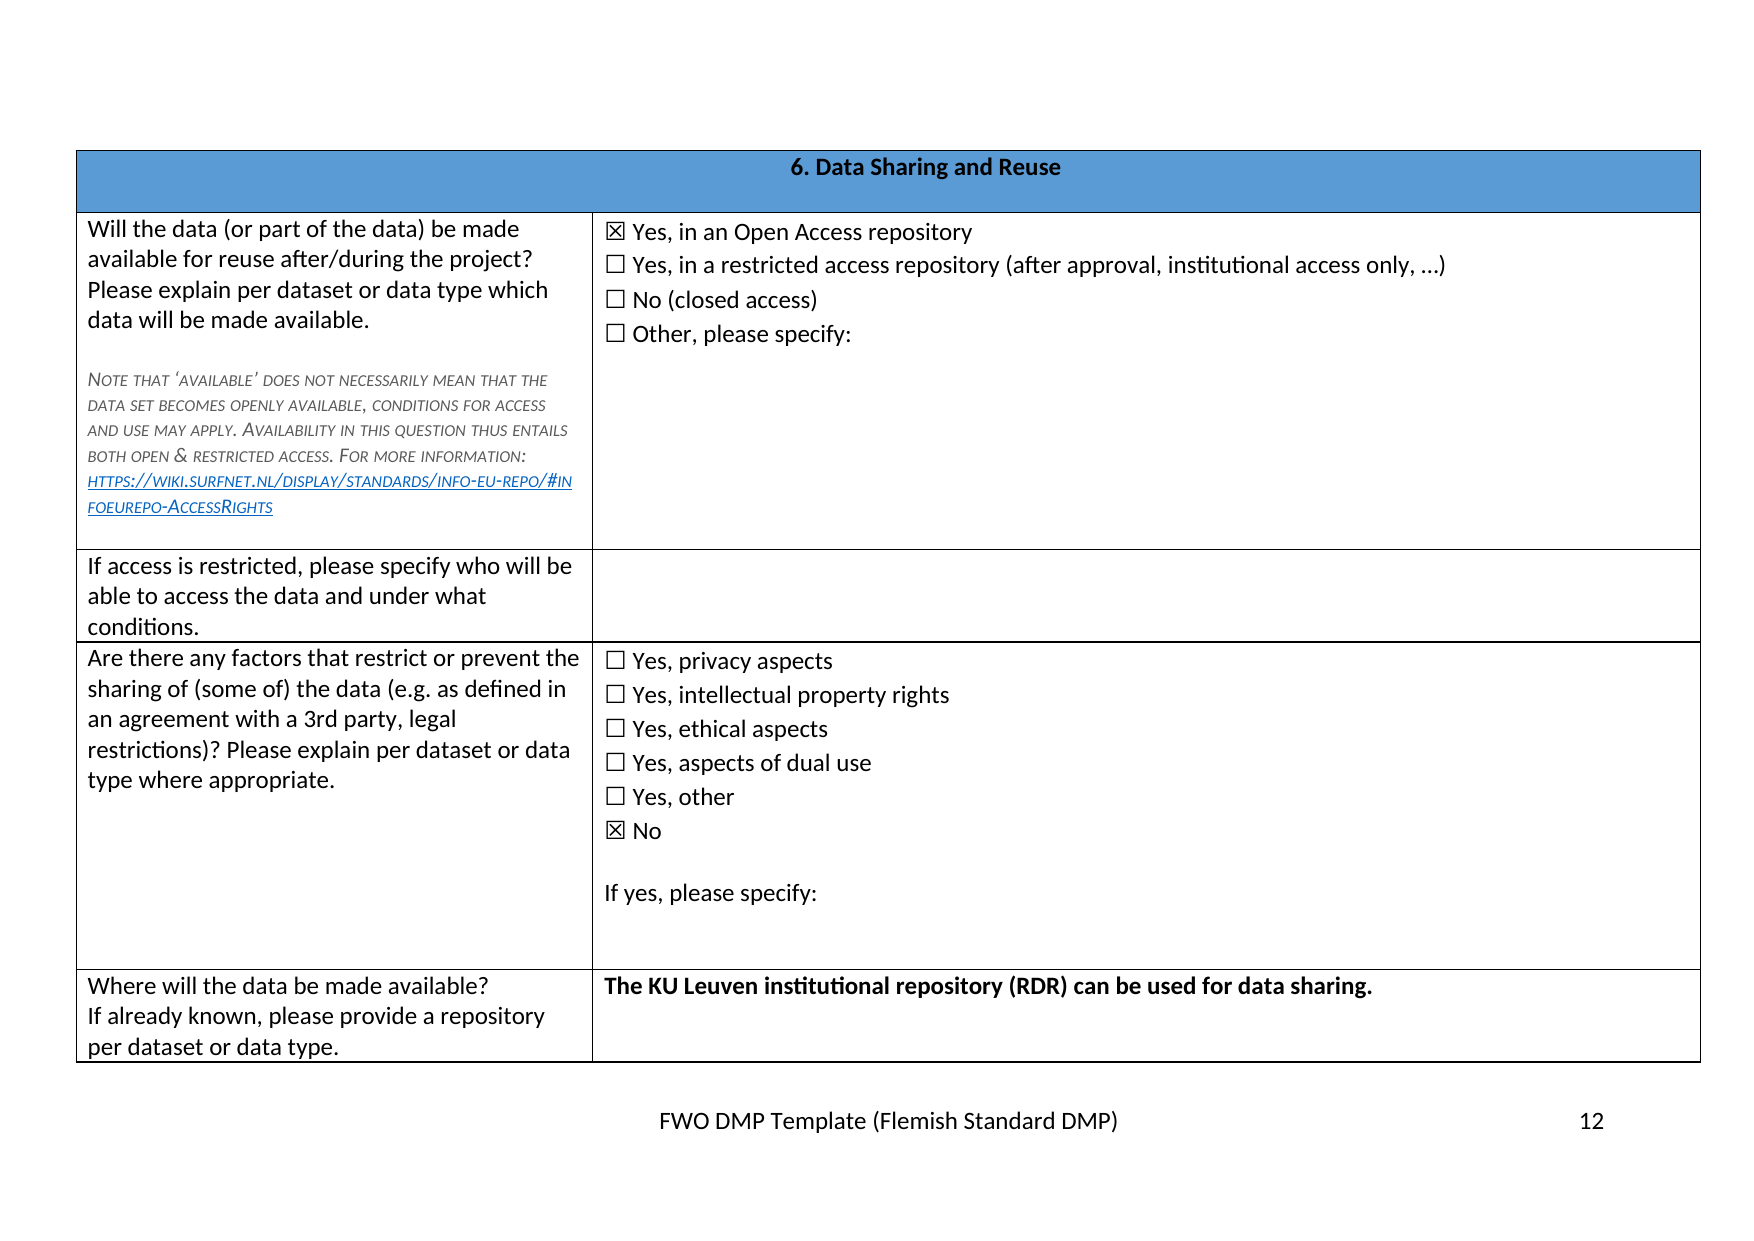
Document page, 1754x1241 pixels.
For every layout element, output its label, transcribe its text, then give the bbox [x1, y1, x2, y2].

table_cell Will the data (or part of the data) be made available for reuse after/during the project? Please explain per dataset or data type which data will be made available. Note that ‘available’ does not necessarily mean that the data set becomes openly available, conditions for access and use may apply. Availability in this question thus entails both open & restricted access. For more information: https://wiki.surfnet.nl/display/standards/info-eu-repo/#infoeurepo-AccessRights [77, 213, 592, 549]
table_cell Yes, privacy aspects Yes, intellectual property rights Yes, ethical aspects Yes, aspects of dual use Yes, other No If yes, please specify: [593, 643, 1700, 969]
table_cell Are there any factors that restrict or prevent the sharing of (some of) the data (e.g. as defined in an agreement with a 3rd party, legal restrictions)? Please explain per dataset or data type where appropriate. [77, 643, 592, 969]
table_cell Where will the data be made available? If already known, please provide a repository per dataset or data type. [77, 970, 592, 1061]
table_header 6. Data Sharing and Reuse [77, 151, 1700, 212]
table_cell If access is restricted, please specify who will be able to access the data and under what conditions. [77, 550, 592, 641]
table_cell Yes, in an Open Access repository Yes, in a restricted access repository (after approval, institutional access only, …) No (closed access) Other, please specify: [593, 213, 1700, 549]
table_cell The KU Leuven institutional repository (RDR) can be used for data sharing. [593, 970, 1700, 1061]
table_cell [593, 550, 1700, 641]
